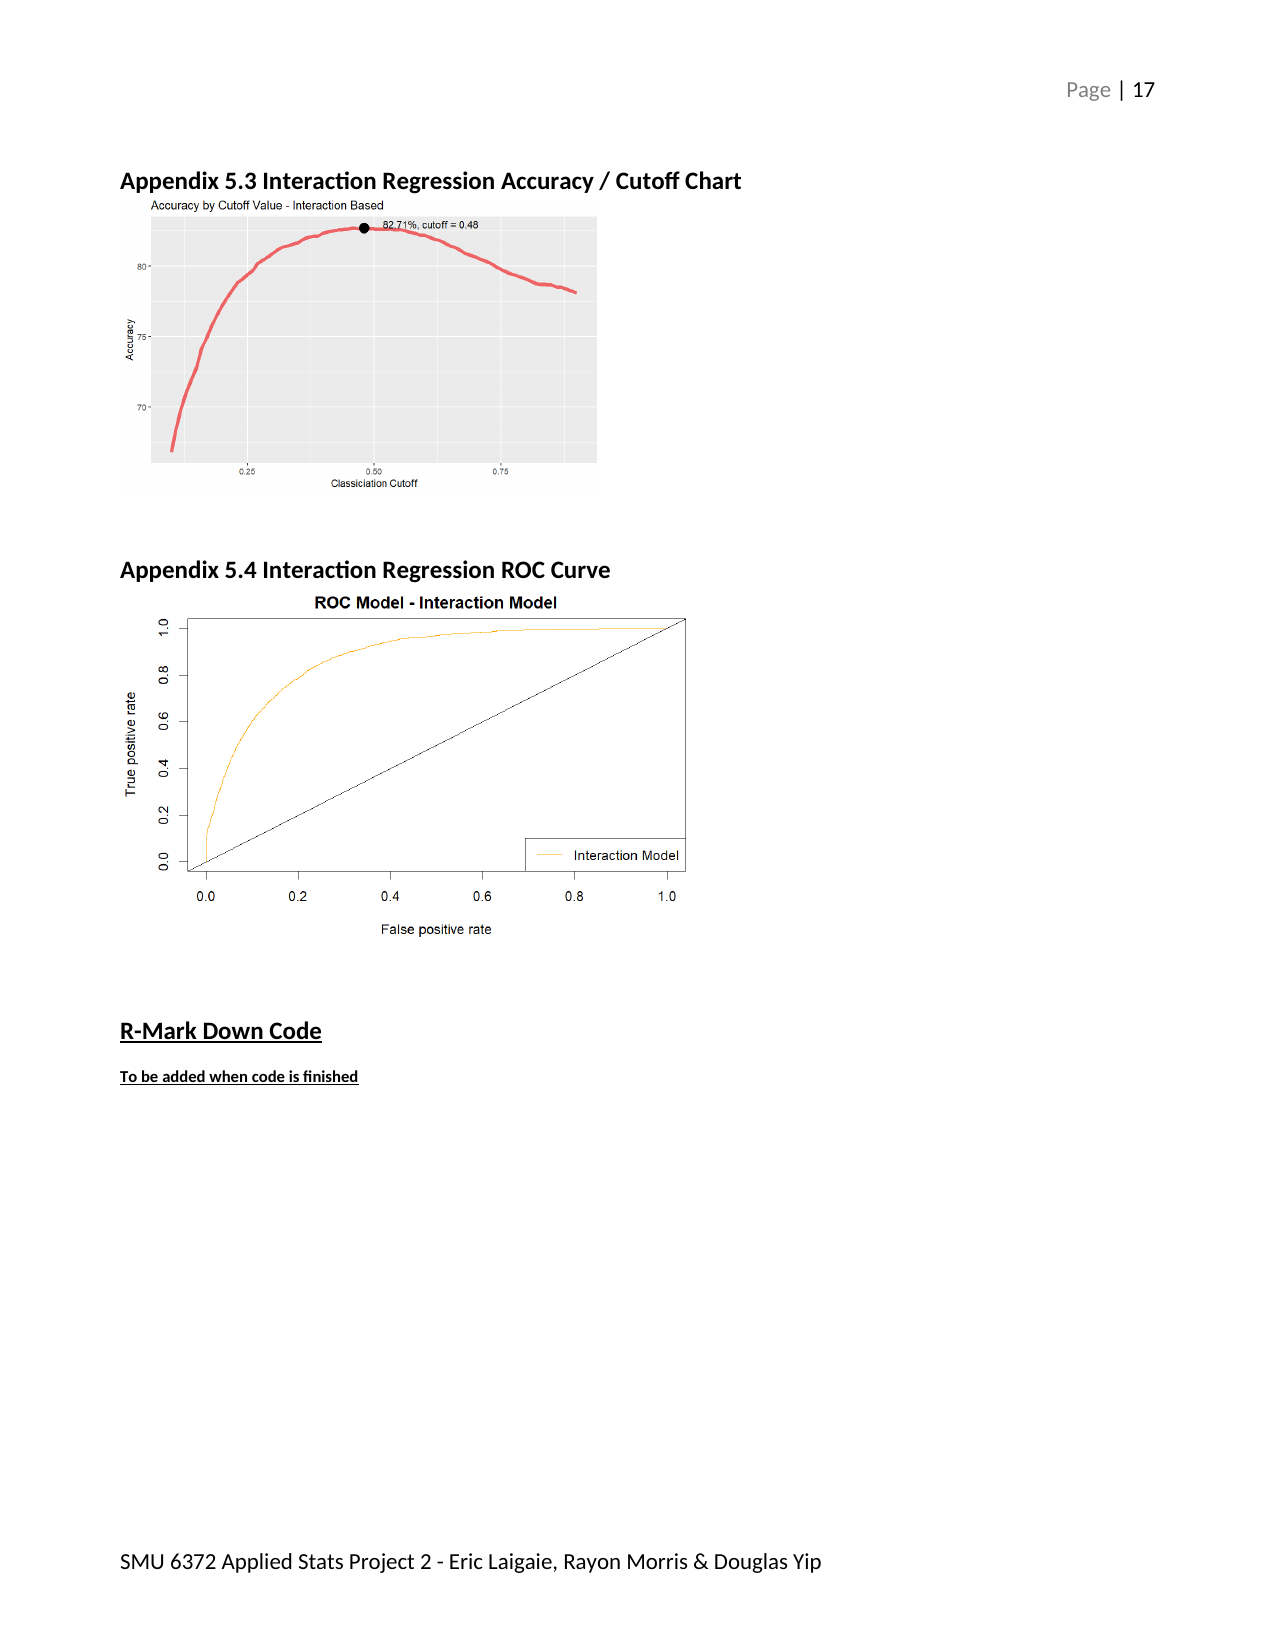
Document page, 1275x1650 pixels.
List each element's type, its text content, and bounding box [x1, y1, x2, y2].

picture [120, 196, 602, 493]
text Appendix 5.3 Interaction Regression Accuracy / Cutoff Chart [120, 166, 1155, 196]
text To be added when code is finished [120, 1066, 1155, 1086]
picture [120, 584, 720, 955]
text R-Mark Down Code [120, 1015, 1155, 1046]
text Appendix 5.4 Interaction Regression ROC Curve [120, 554, 1155, 584]
